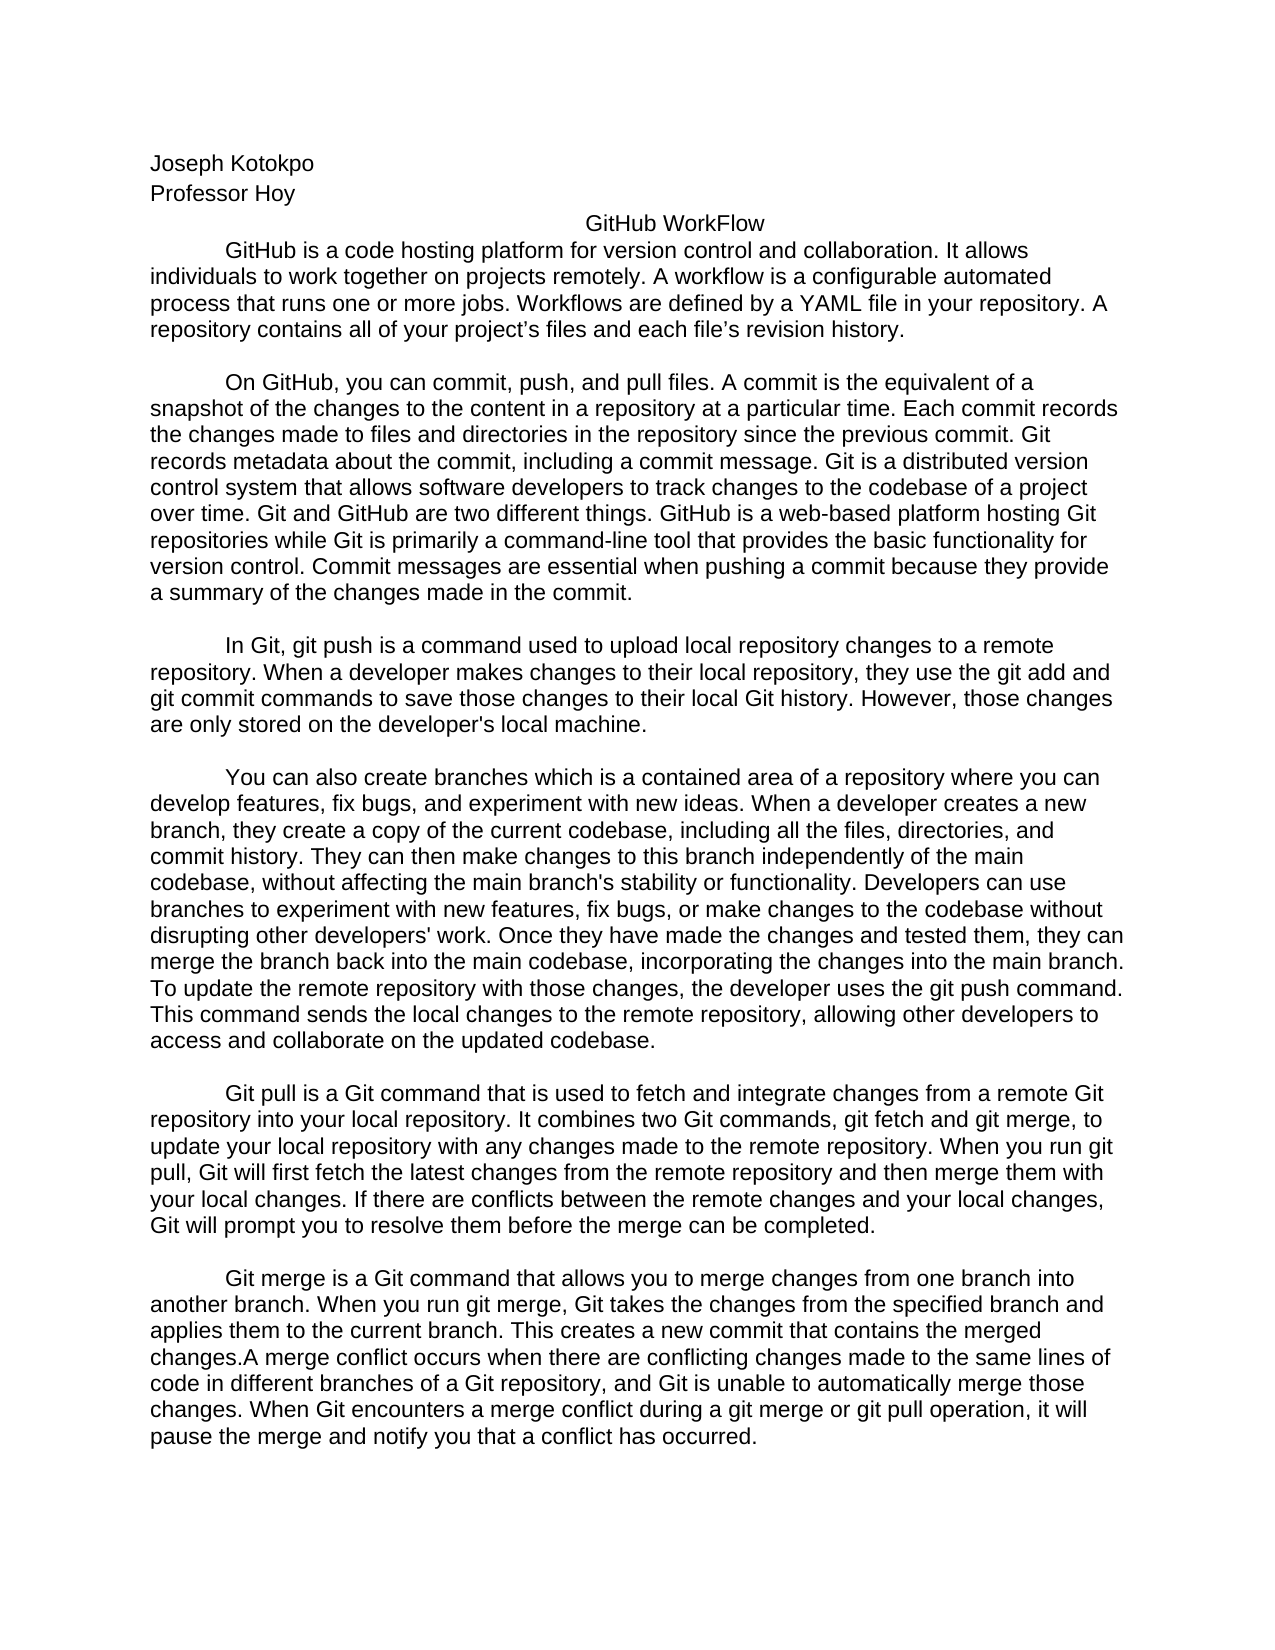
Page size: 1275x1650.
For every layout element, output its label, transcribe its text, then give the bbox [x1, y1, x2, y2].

text In Git, git push is a command used to upload local repository changes to a remote repository. When a developer makes changes to their local repository, they use the git add and git commit commands to save those changes to their local Git history. However, those changes are only stored on the developer's local machine. [150, 632, 1125, 737]
text You can also create branches which is a contained area of a repository where you can develop features, fix bugs, and experiment with new ideas. When a developer creates a new branch, they create a copy of the current codebase, including all the files, directories, and commit history. They can then make changes to this branch independently of the main codebase, without affecting the main branch's stability or functionality. Developers can use branches to experiment with new features, fix bugs, or make changes to the codebase without disrupting other developers' work. Once they have made the changes and tested them, they can merge the branch back into the main codebase, incorporating the changes into the main branch. To update the remote repository with those changes, the developer uses the git push command. This command sends the local changes to the remote repository, allowing other developers to access and collaborate on the updated codebase. [150, 764, 1125, 1054]
text Git merge is a Git command that allows you to merge changes from one branch into another branch. When you run git merge, Git takes the changes from the specified branch and applies them to the current branch. This creates a new commit that contains the merged changes.A merge conflict occurs when there are conflicting changes made to the same lines of code in different branches of a Git repository, and Git is unable to automatically merge those changes. When Git encounters a merge conflict during a git merge or git pull operation, it will pause the merge and notify you that a conflict has occurred. [150, 1264, 1125, 1449]
text GitHub is a code hosting platform for version control and collaboration. It allows individuals to work together on projects remotely. A workflow is a configurable automated process that runs one or more jobs. Workflows are defined by a YAML file in your repository. A repository contains all of your project’s files and each file’s revision history. [150, 237, 1125, 342]
text On GitHub, you can commit, push, and pull files. A commit is the equivalent of a snapshot of the changes to the content in a repository at a particular time. Each commit records the changes made to files and directories in the repository since the previous commit. Git records metadata about the commit, including a commit message. Git is a distributed version control system that allows software developers to track changes to the codebase of a project over time. Git and GitHub are two different things. GitHub is a web-based platform hosting Git repositories while Git is primarily a command-line tool that provides the basic functionality for version control. Commit messages are essential when pushing a commit because they provide a summary of the changes made in the commit. [150, 368, 1125, 606]
text Joseph Kotokpo [150, 150, 1125, 176]
text Git pull is a Git command that is used to fetch and integrate changes from a remote Git repository into your local repository. It combines two Git commands, git fetch and git merge, to update your local repository with any changes made to the remote repository. When you run git pull, Git will first fetch the latest changes from the remote repository and then merge them with your local changes. If there are conflicts between the remote changes and your local changes, Git will prompt you to resolve them before the merge can be completed. [150, 1080, 1125, 1238]
text Professor Hoy [150, 180, 1125, 207]
text GitHub WorkFlow [150, 210, 1125, 237]
